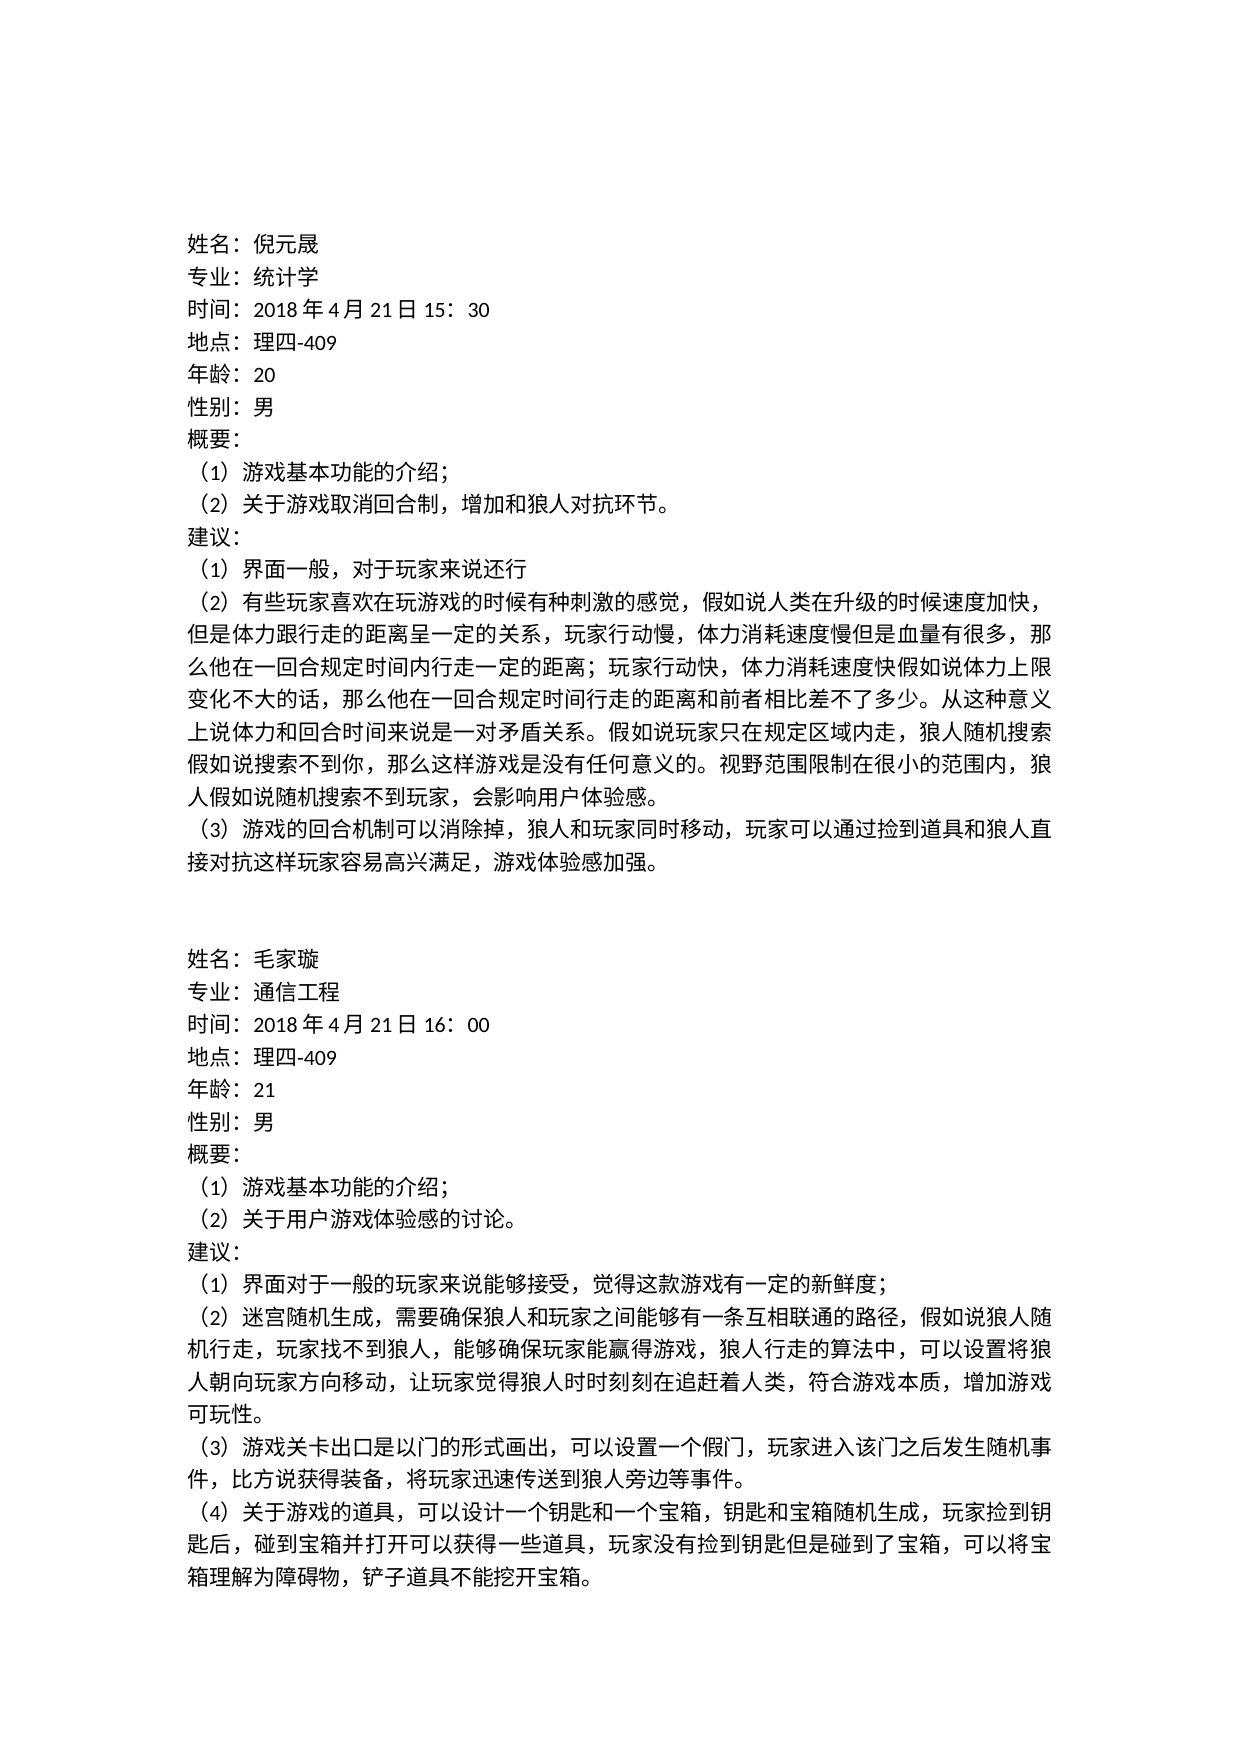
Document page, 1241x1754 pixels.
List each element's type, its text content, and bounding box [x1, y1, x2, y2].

text 概要： [187, 422, 1053, 454]
text 性别：男 [187, 1104, 1053, 1137]
text 年龄：20 [187, 357, 1053, 389]
text 年龄：21 [187, 1072, 1053, 1104]
text 建议： [187, 1234, 1053, 1267]
text 专业：通信工程 [187, 974, 1053, 1007]
text 姓名：毛家璇 [187, 942, 1053, 974]
text 姓名：倪元晟 [187, 227, 1053, 259]
text 时间：2018年4月21日 15：30 [187, 292, 1053, 324]
text 概要： [187, 1137, 1053, 1169]
text 地点：理四-409 [187, 324, 1053, 357]
text 性别：男 [187, 389, 1053, 422]
text （3）游戏的回合机制可以消除掉，狼人和玩家同时移动，玩家可以通过捡到道具和狼人直接对抗这样玩家容易高兴满足，游戏体验感加强。 [187, 812, 1053, 877]
text （2）迷宫随机生成，需要确保狼人和玩家之间能够有一条互相联通的路径，假如说狼人随机行走，玩家找不到狼人，能够确保玩家能赢得游戏，狼人行走的算法中，可以设置将狼人朝向玩家方向移动，让玩家觉得狼人时时刻刻在追赶着人类，符合游戏本质，增加游戏可玩性。 [187, 1299, 1053, 1429]
text （1）游戏基本功能的介绍； [187, 1169, 1053, 1202]
text （2）关于游戏取消回合制，增加和狼人对抗环节。 [187, 487, 1053, 519]
text （2）关于用户游戏体验感的讨论。 [187, 1202, 1053, 1234]
text （1）界面对于一般的玩家来说能够接受，觉得这款游戏有一定的新鲜度； [187, 1267, 1053, 1299]
text 专业：统计学 [187, 259, 1053, 292]
text （3）游戏关卡出口是以门的形式画出，可以设置一个假门，玩家进入该门之后发生随机事件，比方说获得装备，将玩家迅速传送到狼人旁边等事件。 [187, 1429, 1053, 1494]
text （4）关于游戏的道具，可以设计一个钥匙和一个宝箱，钥匙和宝箱随机生成，玩家捡到钥匙后，碰到宝箱并打开可以获得一些道具，玩家没有捡到钥匙但是碰到了宝箱，可以将宝箱理解为障碍物，铲子道具不能挖开宝箱。 [187, 1494, 1053, 1592]
text 建议： [187, 519, 1053, 552]
text （2）有些玩家喜欢在玩游戏的时候有种刺激的感觉，假如说人类在升级的时候速度加快，但是体力跟行走的距离呈一定的关系，玩家行动慢，体力消耗速度慢但是血量有很多，那么他在一回合规定时间内行走一定的距离；玩家行动快，体力消耗速度快假如说体力上限变化不大的话，那么他在一回合规定时间行走的距离和前者相比差不了多少。从这种意义上说体力和回合时间来说是一对矛盾关系。假如说玩家只在规定区域内走，狼人随机搜索假如说搜索不到你，那么这样游戏是没有任何意义的。视野范围限制在很小的范围内，狼人假如说随机搜索不到玩家，会影响用户体验感。 [187, 584, 1053, 812]
text 时间：2018年4月21日 16：00 [187, 1007, 1053, 1039]
text （1）游戏基本功能的介绍； [187, 454, 1053, 487]
text 地点：理四-409 [187, 1039, 1053, 1072]
text （1）界面一般，对于玩家来说还行 [187, 552, 1053, 584]
